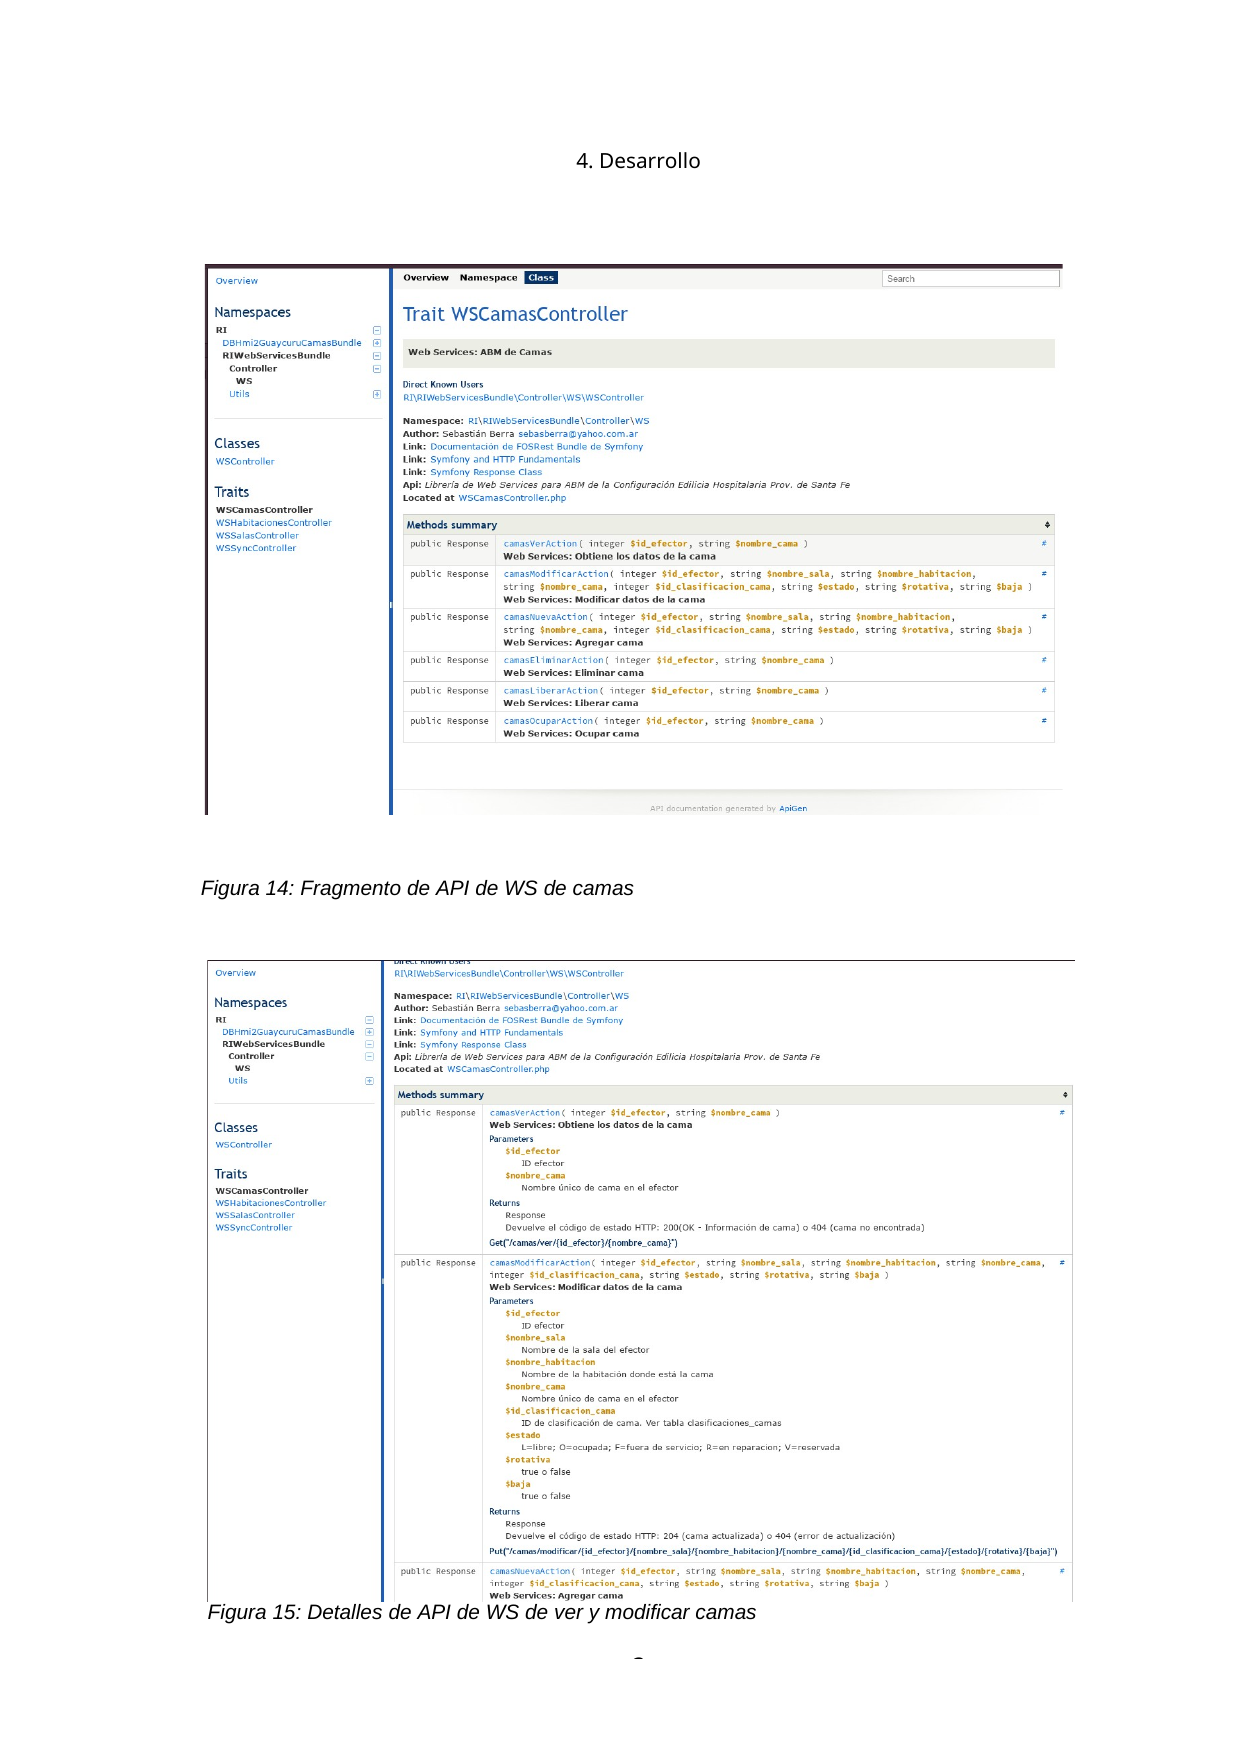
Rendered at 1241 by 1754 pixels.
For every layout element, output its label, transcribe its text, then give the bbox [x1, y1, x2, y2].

text Figura 14: Fragmento de API de WS de camas [201, 875, 1167, 899]
text 4. Desarrollo [576, 146, 1167, 174]
picture [207, 960, 1075, 1602]
picture [204, 264, 1063, 815]
